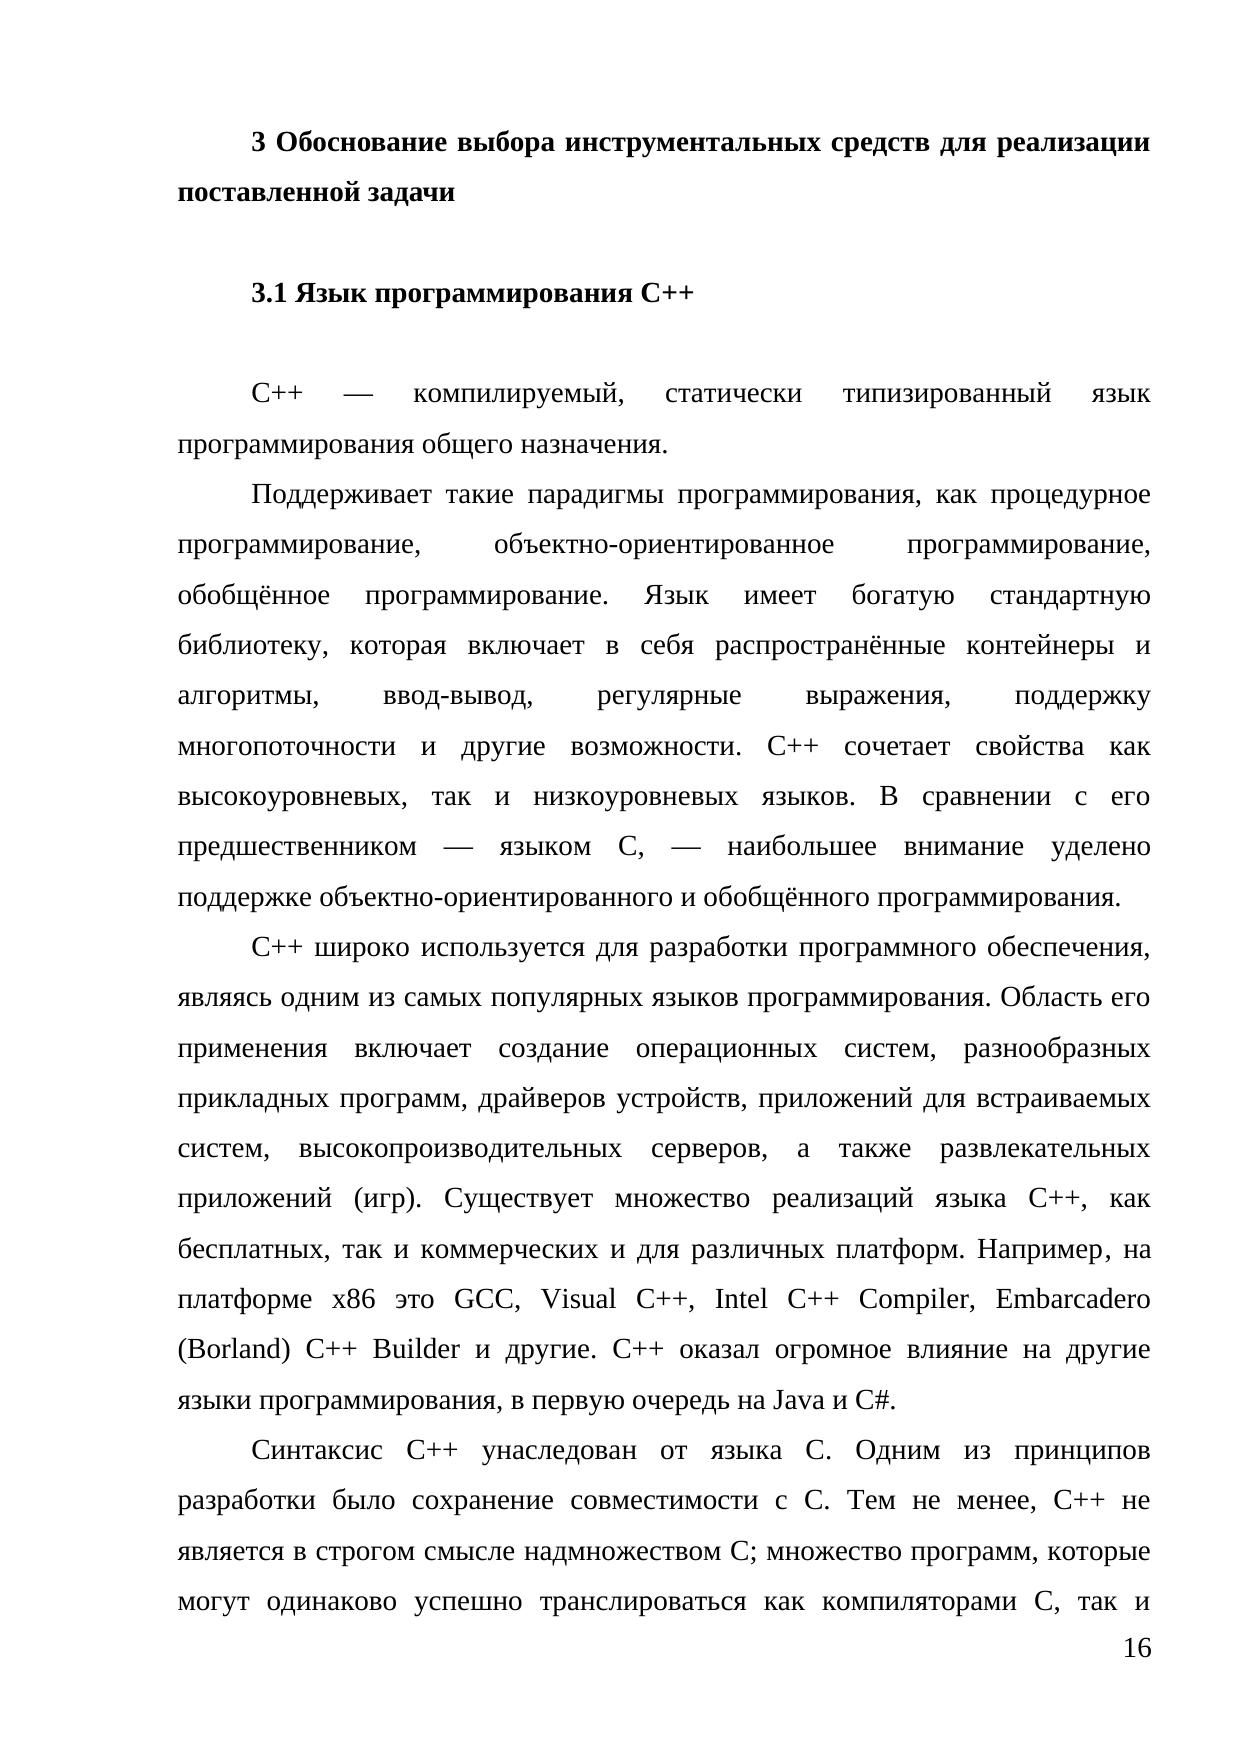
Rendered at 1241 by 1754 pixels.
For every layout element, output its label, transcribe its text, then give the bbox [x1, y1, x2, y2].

subtitle 3.1 Язык программирования С++ [177, 275, 1152, 308]
subtitle 3 Обоснование выбора инструментальных средств для реализации поставленной задачи [177, 124, 1152, 208]
text C++ широко используется для разработки программного обеспечения, являясь одним из самых популярных языков программирования. Область его применения включает создание операционных систем, разнообразных прикладных программ, драйверов устройств, приложений для встраиваемых систем, высокопроизводительных серверов, а также развлекательных приложений (игр). Существует множество реализаций языка C++, как бесплатных, так и коммерческих и для различных платформ. Например, на платформе x86 это GCC, Visual C++, Intel C++ Compiler, Embarcadero (Borland) C++ Builder и другие. C++ оказал огромное влияние на другие языки программирования, в первую очередь на Java и C#. [177, 929, 1152, 1415]
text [177, 1432, 1152, 1617]
text C++ — компилируемый, статически типизированный язык программирования общего назначения. [177, 376, 1152, 459]
text Поддерживает такие парадигмы программирования, как процедурное программирование, объектно-ориентированное программирование, обобщённое программирование. Язык имеет богатую стандартную библиотеку, которая включает в себя распространённые контейнеры и алгоритмы, ввод-вывод, регулярные выражения, поддержку многопоточности и другие возможности. C++ сочетает свойства как высокоуровневых, так и низкоуровневых языков. В сравнении с его предшественником — языком C, — наибольшее внимание уделено поддержке объектно-ориентированного и обобщённого программирования. [177, 476, 1152, 912]
